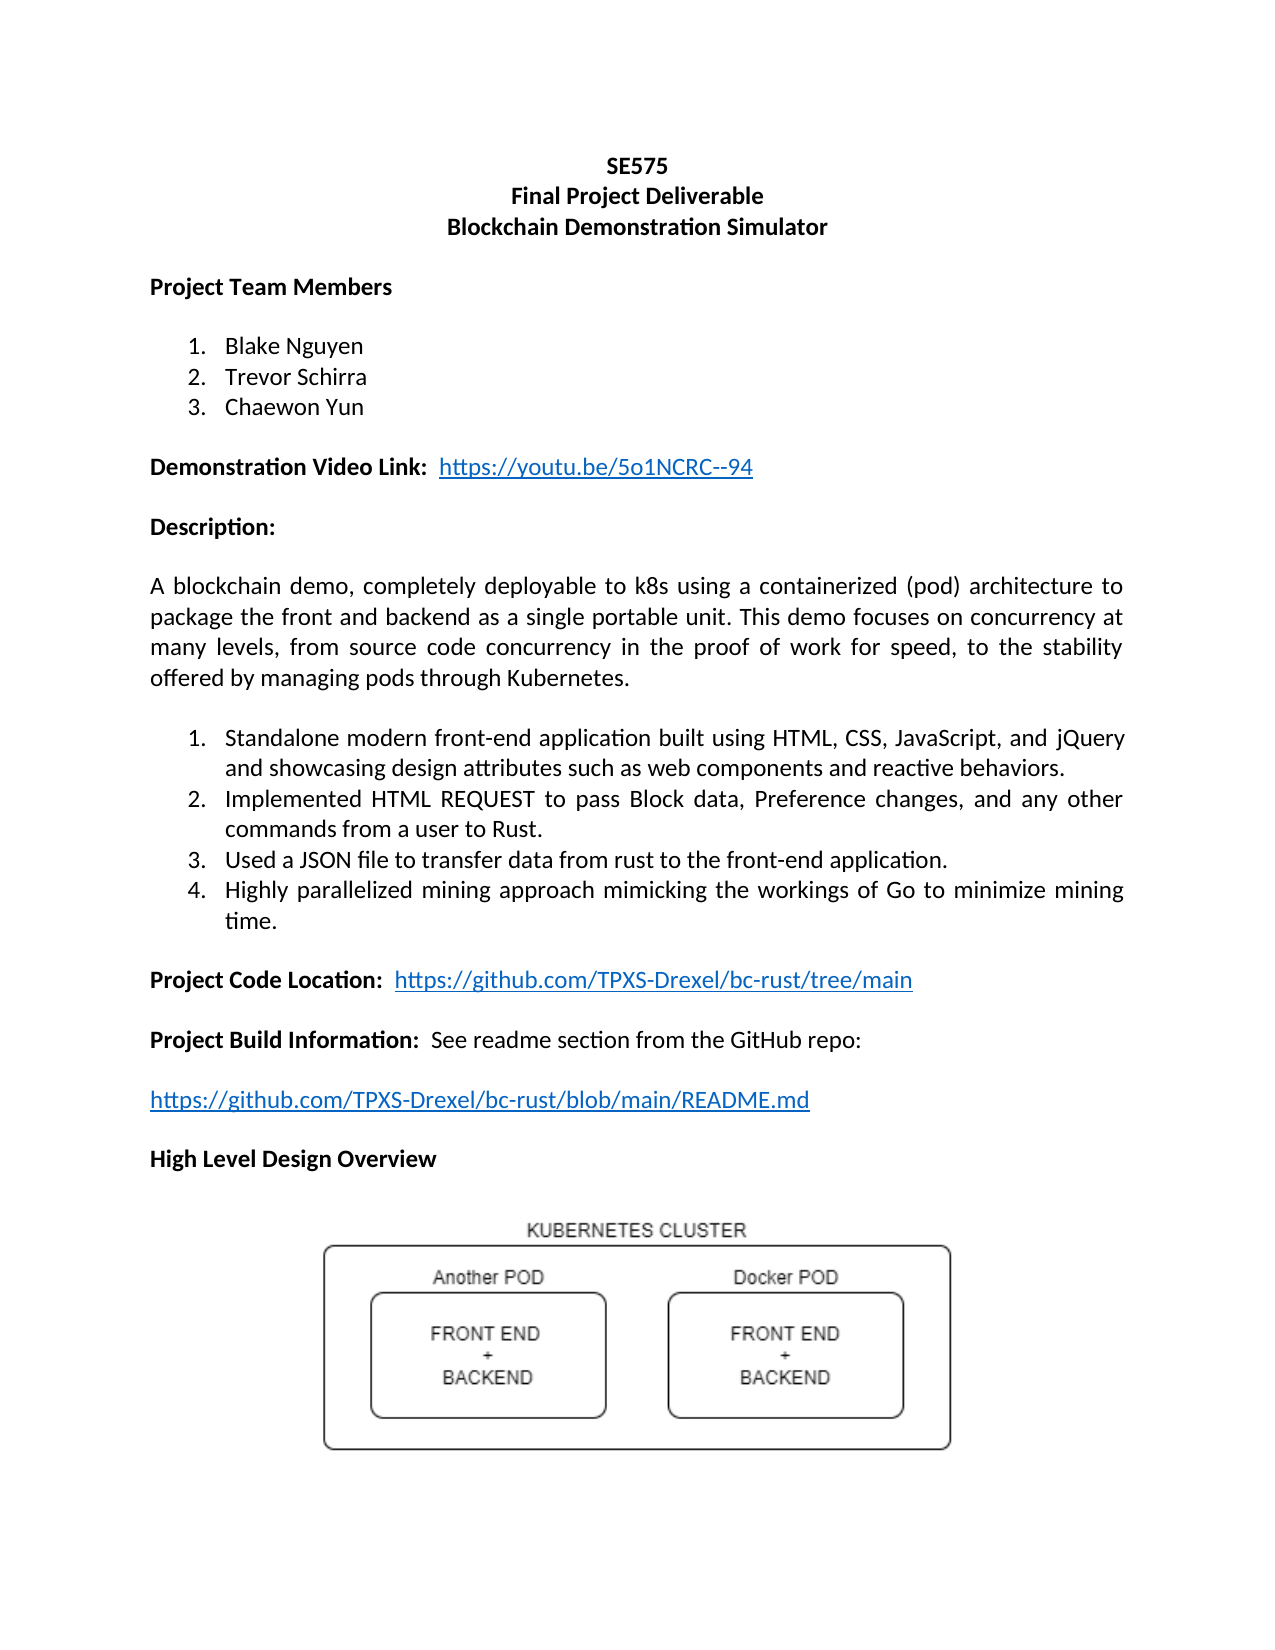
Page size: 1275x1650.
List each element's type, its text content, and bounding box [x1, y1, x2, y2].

text https://github.com/TPXS-Drexel/bc-rust/blob/main/README.md [150, 1084, 1125, 1114]
text A blockchain demo, completely deployable to k8s using a containerized (pod) architecture to package the front and backend as a single portable unit. This demo focuses on concurrency at many levels, from source code concurrency in the proof of work for speed, to the stability offered by managing pods through Kubernetes. [150, 571, 1125, 693]
text Demonstration Video Link: https://youtu.be/5o1NCRC--94 [150, 451, 1125, 482]
text Project Code Location: https://github.com/TPXS-Drexel/bc-rust/tree/main [150, 964, 1125, 995]
text Description: [150, 511, 1125, 541]
list Highly parallelized mining approach mimicking the workings of Go to minimize mining time. [187, 874, 1125, 935]
text Project Team Members [150, 271, 1125, 301]
list Trevor Schirra [187, 361, 1125, 391]
text Final Project Deliverable [150, 181, 1125, 211]
picture [308, 1203, 967, 1466]
list Blake Nguyen [187, 330, 1125, 361]
list Used a JSON file to transfer data from rust to the front-end application. [187, 844, 1125, 874]
list Chaewon Yun [187, 391, 1125, 422]
text SE575 [150, 150, 1125, 181]
list Implemented HTML REQUEST to pass Block data, Preference changes, and any other commands from a user to Rust. [187, 783, 1125, 844]
list Standalone modern front-end application built using HTML, CSS, JavaScript, and jQuery and showcasing design attributes such as web components and reactive behaviors. [187, 722, 1125, 783]
text Project Build Information: See readme section from the GitHub repo: [150, 1024, 1125, 1055]
text High Level Design Overview [150, 1144, 1125, 1174]
text Blockchain Demonstration Simulator [150, 211, 1125, 242]
